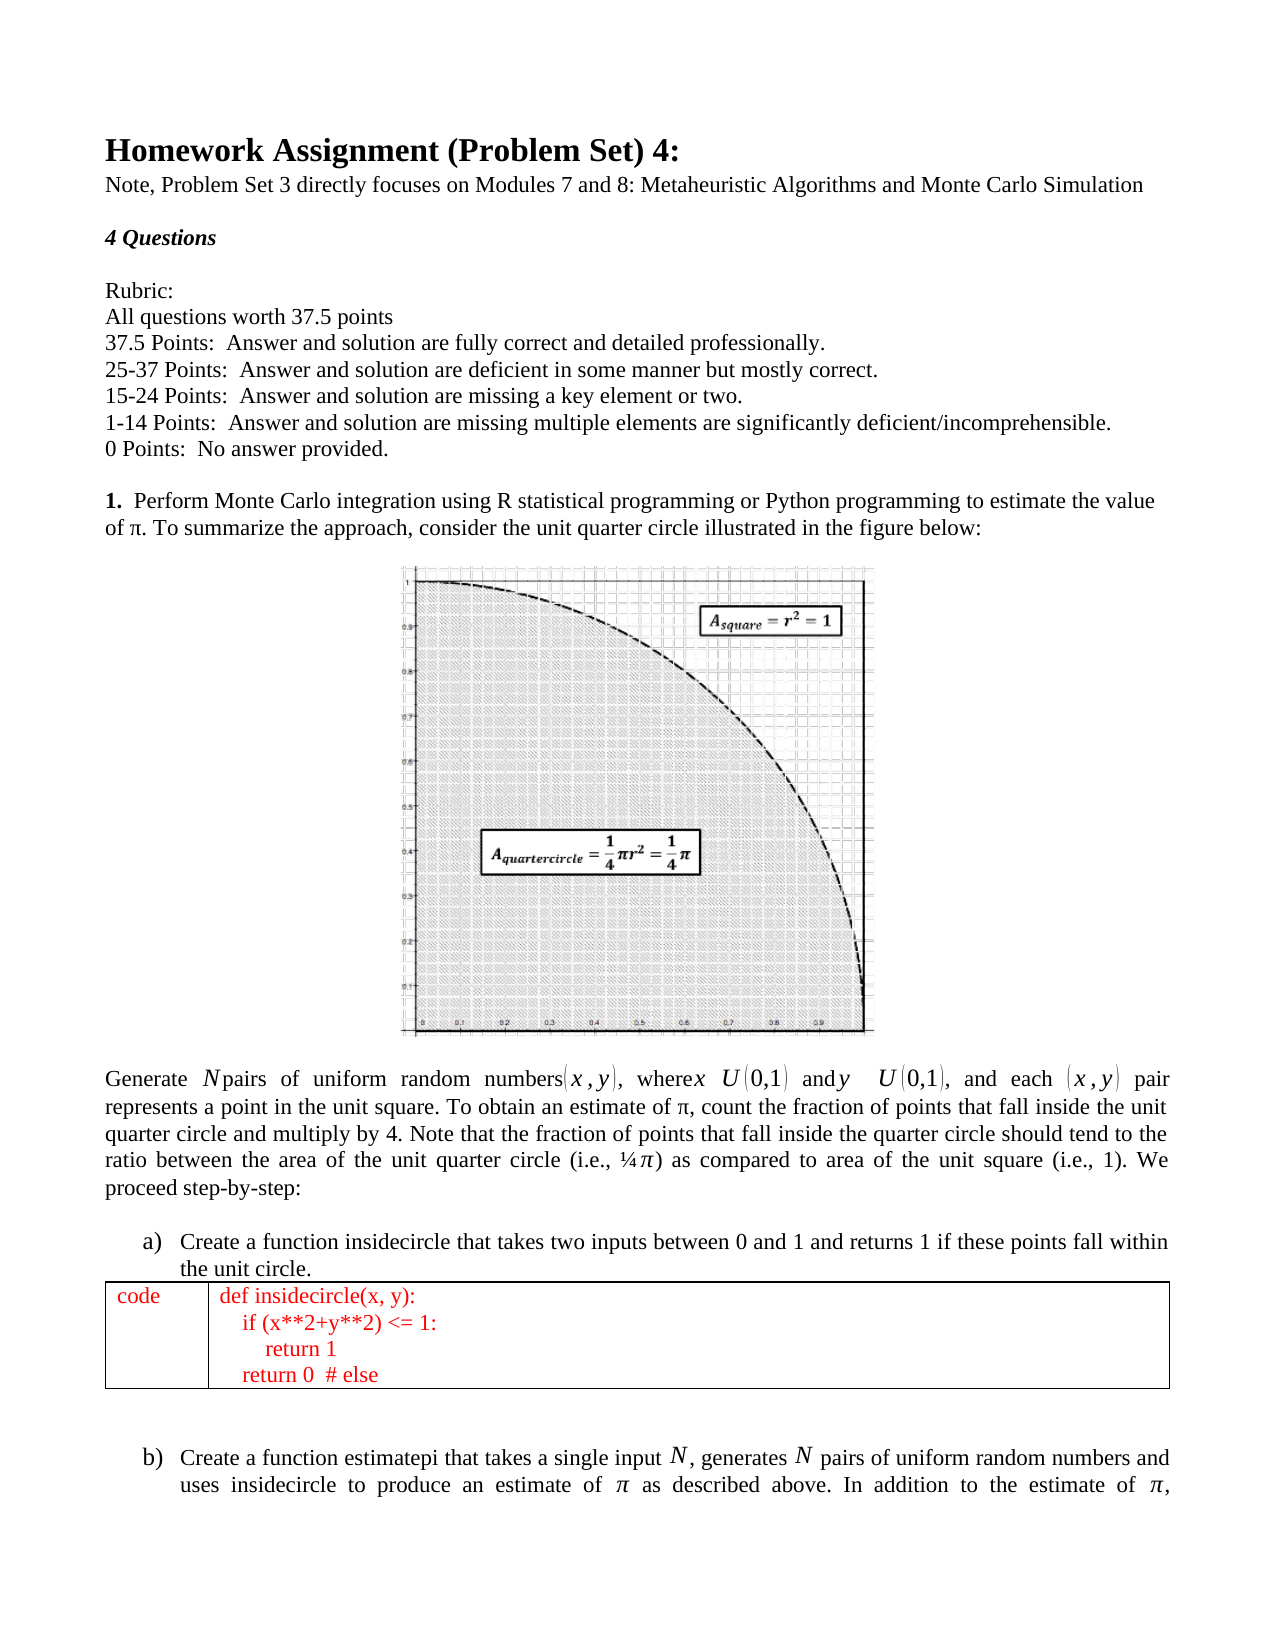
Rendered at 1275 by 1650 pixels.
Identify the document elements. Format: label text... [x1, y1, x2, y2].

subtitle Homework Assignment (Problem Set) 4: [105, 130, 1170, 168]
text Note, Problem Set 3 directly focuses on Modules 7 and 8: Metaheuristic Algorithms and Monte Carlo Simulation [105, 171, 1170, 198]
table_header def insidecircle(x, y): if (x**2+y**2) <= 1: return 1 return 0 # else [209, 1283, 1169, 1388]
text 15-24 Points: Answer and solution are missing a key element or two. [105, 382, 1170, 408]
text 0 Points: No answer provided. [105, 435, 1170, 461]
text 1-14 Points: Answer and solution are missing multiple elements are significantly deficient/incomprehensible. [105, 408, 1170, 435]
text Rubric: [105, 277, 1170, 303]
text 4 Questions [105, 224, 1170, 250]
text 25-37 Points: Answer and solution are deficient in some manner but mostly correct. [105, 356, 1170, 382]
list Create a function insidecircle that takes two inputs between 0 and 1 and returns 1 if these points fall within the unit circle. [142, 1226, 1170, 1281]
table_header code [106, 1283, 208, 1388]
text 37.5 Points: Answer and solution are fully correct and detailed professionally. [105, 329, 1170, 356]
text 1. Perform Monte Carlo integration using R statistical programming or Python programming to estimate the value of π. To summarize the approach, consider the unit quarter circle illustrated in the figure below: [105, 488, 1170, 540]
text All questions worth 37.5 points [105, 303, 1170, 329]
text Generate pairs of uniform random numbers, where and , and each pair represents a point in the unit square. To obtain an estimate of π, count the fraction of points that fall inside the unit quarter circle and multiply by 4. Note that the fraction of points that fall inside the quarter circle should tend to the ratio between the area of the unit quarter circle (i.e., ¼) as compared to area of the unit square (i.e., 1). We proceed step-by-step: [105, 1063, 1170, 1200]
picture [400, 566, 875, 1037]
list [142, 1442, 1170, 1498]
